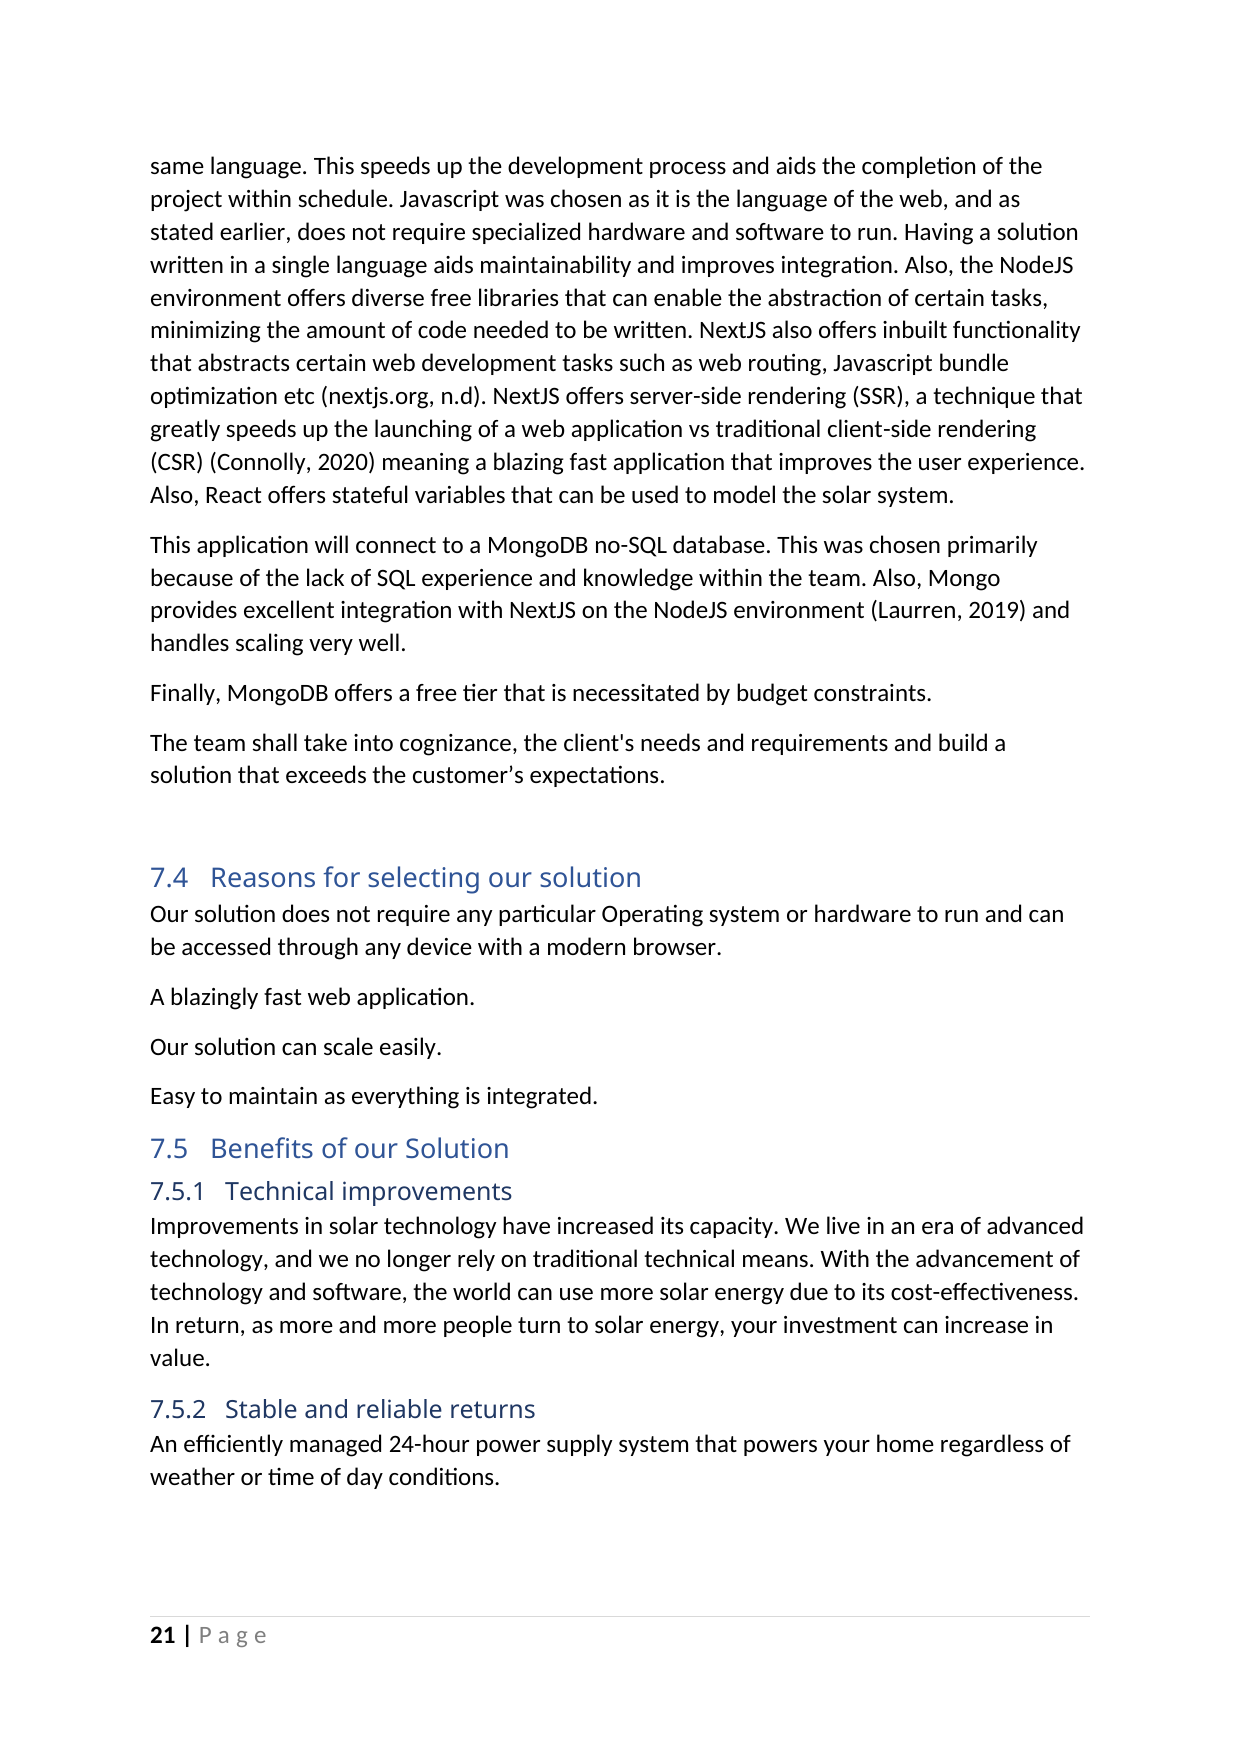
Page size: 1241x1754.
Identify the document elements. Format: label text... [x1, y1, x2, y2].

subtitle Stable and reliable returns [150, 1392, 1090, 1426]
text Improvements in solar technology have increased its capacity. We live in an era of advanced technology, and we no longer rely on traditional technical means. With the advancement of technology and software, the world can use more solar energy due to its cost-effectiveness. In return, as more and more people turn to solar energy, your investment can increase in value. [150, 1211, 1090, 1373]
text Our solution can scale easily. [150, 1031, 1090, 1061]
subtitle Benefits of our Solution [150, 1130, 1090, 1167]
text A blazingly fast web application. [150, 981, 1090, 1012]
text An efficiently managed 24-hour power supply system that powers your home regardless of weather or time of day conditions. [150, 1428, 1090, 1492]
subtitle Technical improvements [150, 1174, 1090, 1208]
text Easy to maintain as everything is integrated. [150, 1080, 1090, 1111]
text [150, 150, 1090, 510]
text Our solution does not require any particular Operating system or hardware to run and can be accessed through any device with a modern browser. [150, 898, 1090, 962]
text The team shall take into cognizance, the client's needs and requirements and build a solution that exceeds the customer’s expectations. [150, 727, 1090, 790]
subtitle Reasons for selecting our solution [150, 859, 1090, 896]
text Finally, MongoDB offers a free tier that is necessitated by budget constraints. [150, 677, 1090, 708]
text This application will connect to a MongoDB no-SQL database. This was chosen primarily because of the lack of SQL experience and knowledge within the team. Also, Mongo provides excellent integration with NextJS on the NodeJS environment (Laurren, 2019) and handles scaling very well. [150, 529, 1090, 658]
